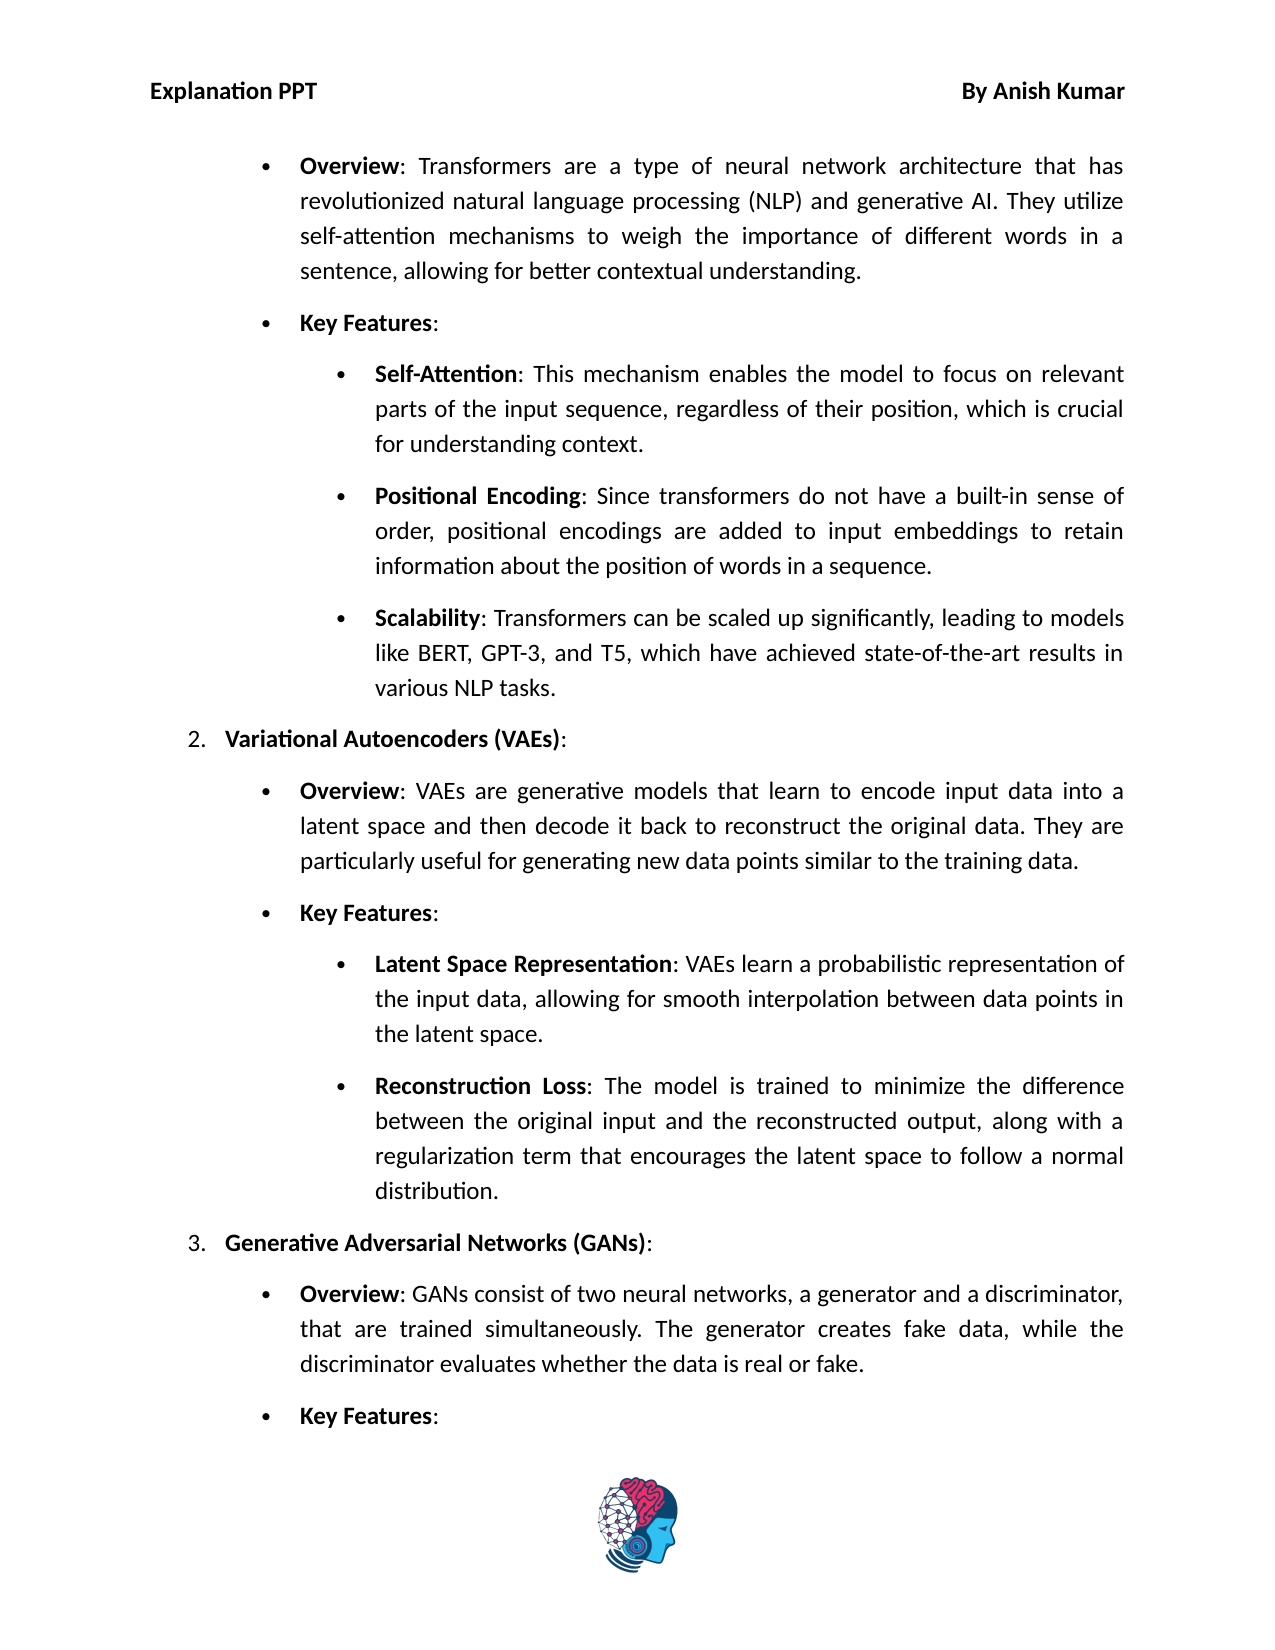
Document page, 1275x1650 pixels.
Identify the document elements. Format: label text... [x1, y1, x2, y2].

list Scalability: Transformers can be scaled up significantly, leading to models like BERT, GPT-3, and T5, which have achieved state-of-the-art results in various NLP tasks. [337, 602, 1125, 702]
list Generative Adversarial Networks (GANs): [187, 1227, 1125, 1257]
list Self-Attention: This mechanism enables the model to focus on relevant parts of the input sequence, regardless of their position, which is crucial for understanding context. [337, 358, 1125, 459]
list Key Features: [262, 897, 1125, 927]
list Key Features: [262, 307, 1125, 337]
picture [586, 1473, 689, 1575]
list Overview: VAEs are generative models that learn to encode input data into a latent space and then decode it back to reconstruct the original data. They are particularly useful for generating new data points similar to the training data. [262, 775, 1125, 876]
list Key Features: [262, 1400, 1125, 1431]
list Positional Encoding: Since transformers do not have a built-in sense of order, positional encodings are added to input embeddings to retain information about the position of words in a sequence. [337, 480, 1125, 581]
list Overview: Transformers are a type of neural network architecture that has revolutionized natural language processing (NLP) and generative AI. They utilize self-attention mechanisms to weigh the importance of different words in a sentence, allowing for better contextual understanding. [262, 150, 1125, 286]
list Overview: GANs consist of two neural networks, a generator and a discriminator, that are trained simultaneously. The generator creates fake data, while the discriminator evaluates whether the data is real or fake. [262, 1278, 1125, 1379]
list Latent Space Representation: VAEs learn a probabilistic representation of the input data, allowing for smooth interpolation between data points in the latent space. [337, 948, 1125, 1049]
list Variational Autoencoders (VAEs): [187, 723, 1125, 754]
list Reconstruction Loss: The model is trained to minimize the difference between the original input and the reconstructed output, along with a regularization term that encourages the latent space to follow a normal distribution. [337, 1070, 1125, 1206]
